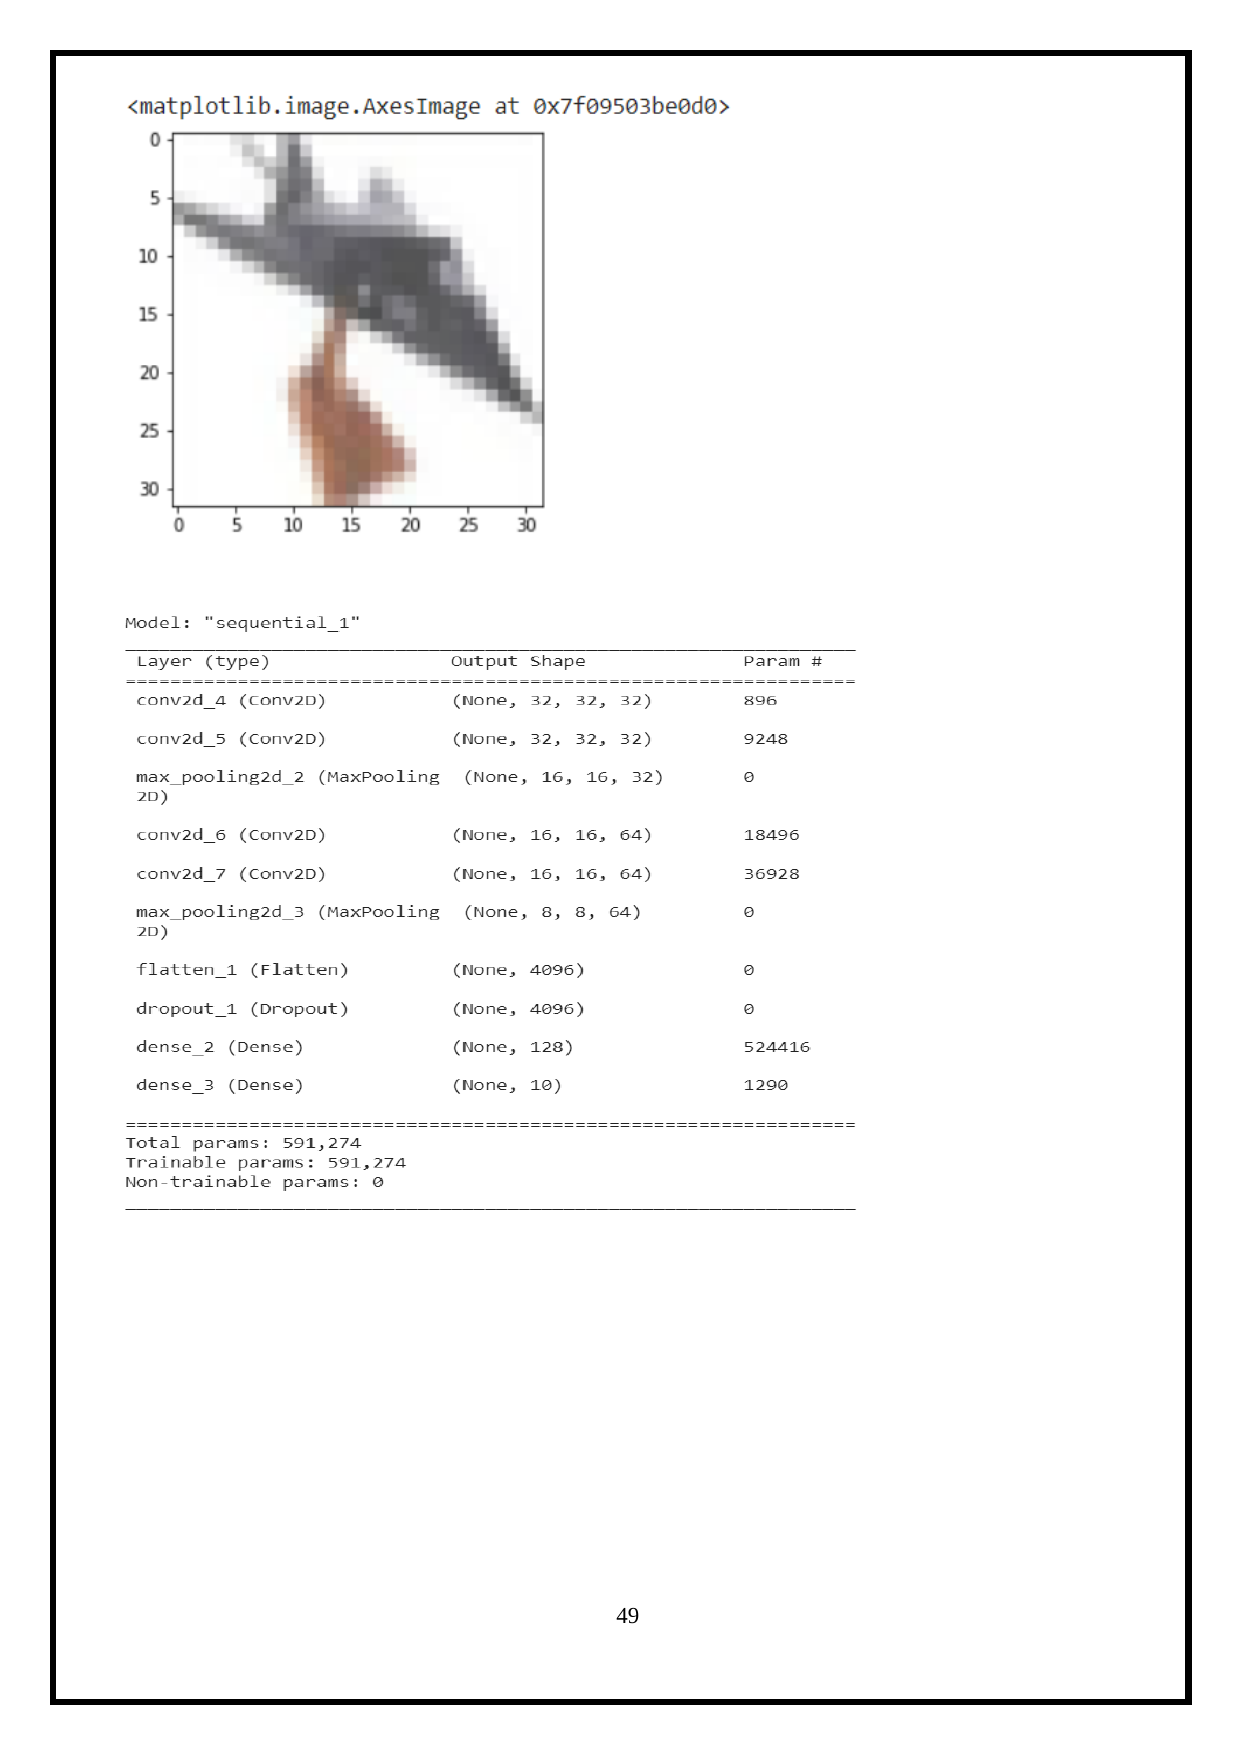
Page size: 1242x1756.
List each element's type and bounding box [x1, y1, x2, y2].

picture [118, 610, 956, 1215]
picture [118, 88, 826, 554]
